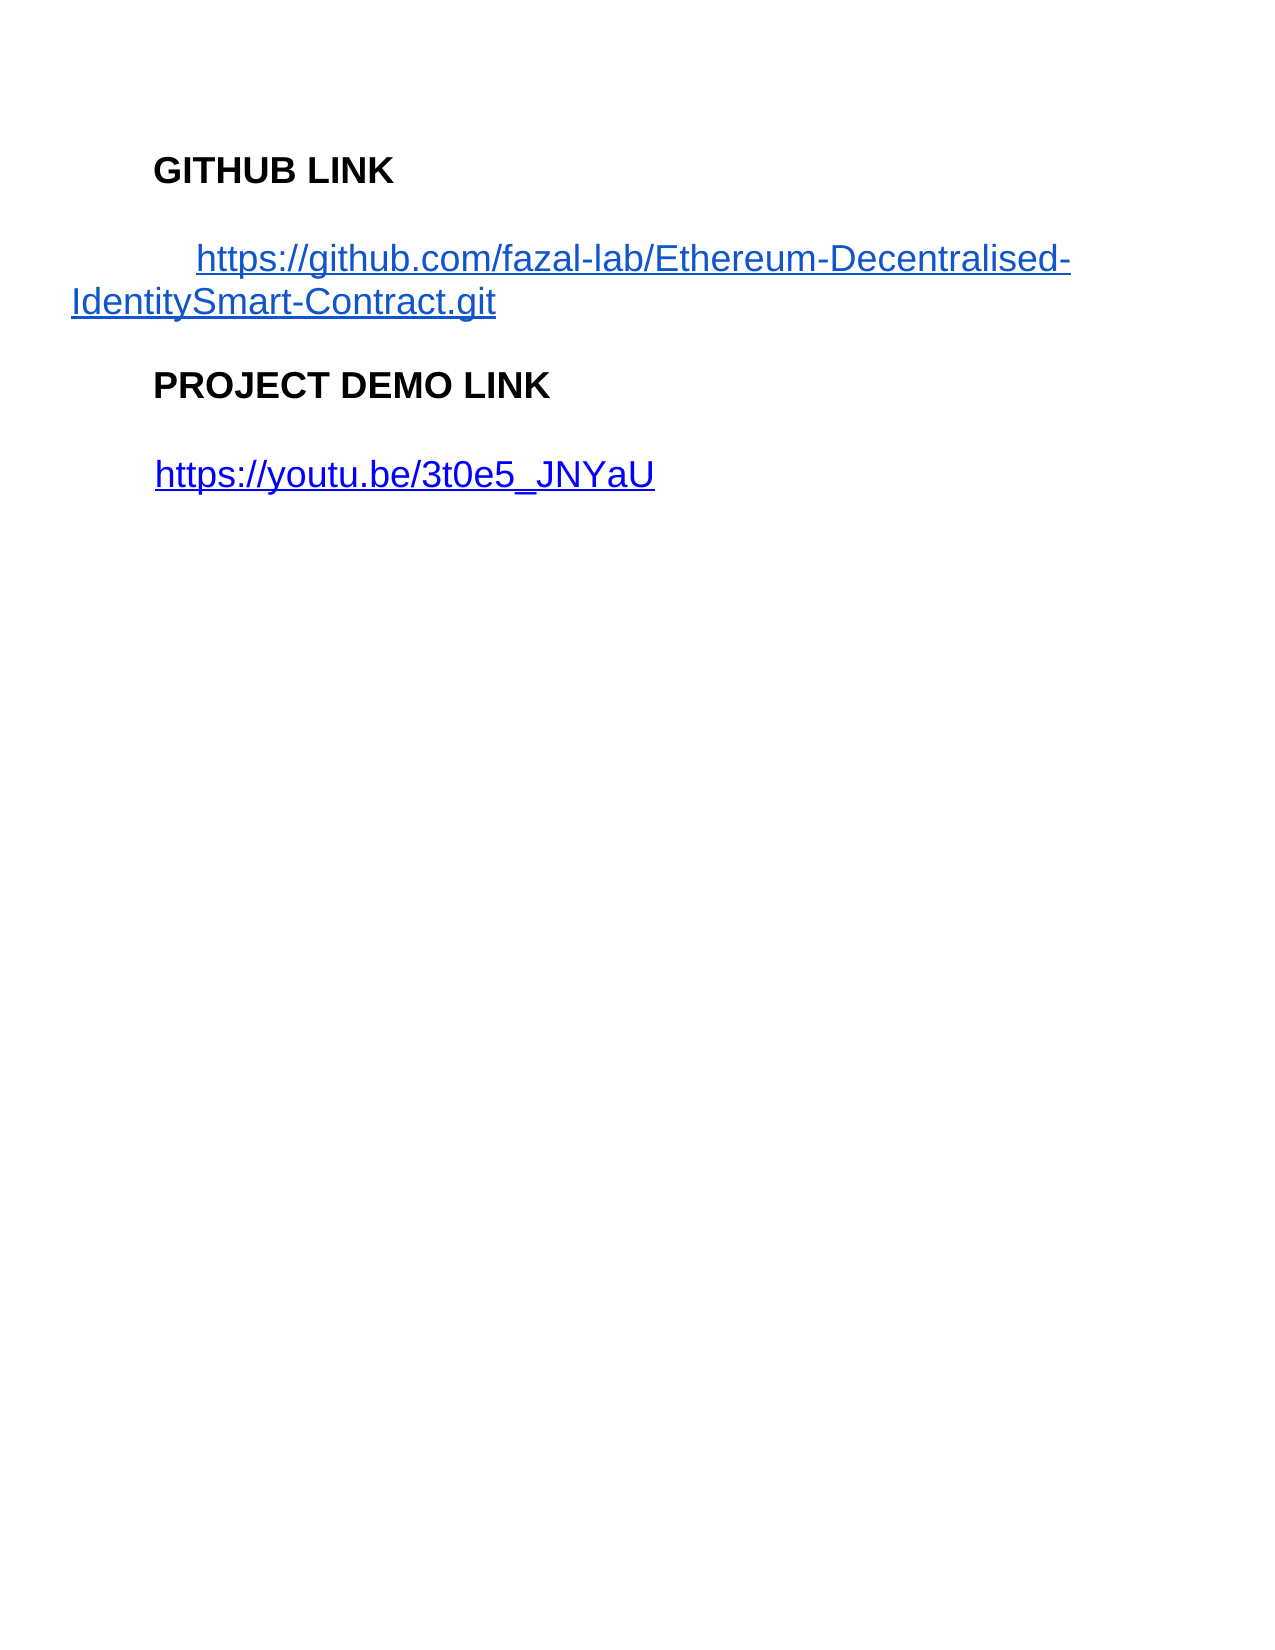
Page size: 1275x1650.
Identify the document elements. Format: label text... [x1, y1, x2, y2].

subtitle GITHUB LINK [153, 148, 1272, 191]
subtitle PROJECT DEMO LINK [153, 364, 1272, 407]
text https://youtu.be/3t0e5_JNYaU [154, 452, 1272, 495]
text https://github.com/fazal-lab/Ethereum-Decentralised-IdentitySmart-Contract.git [71, 236, 1272, 322]
